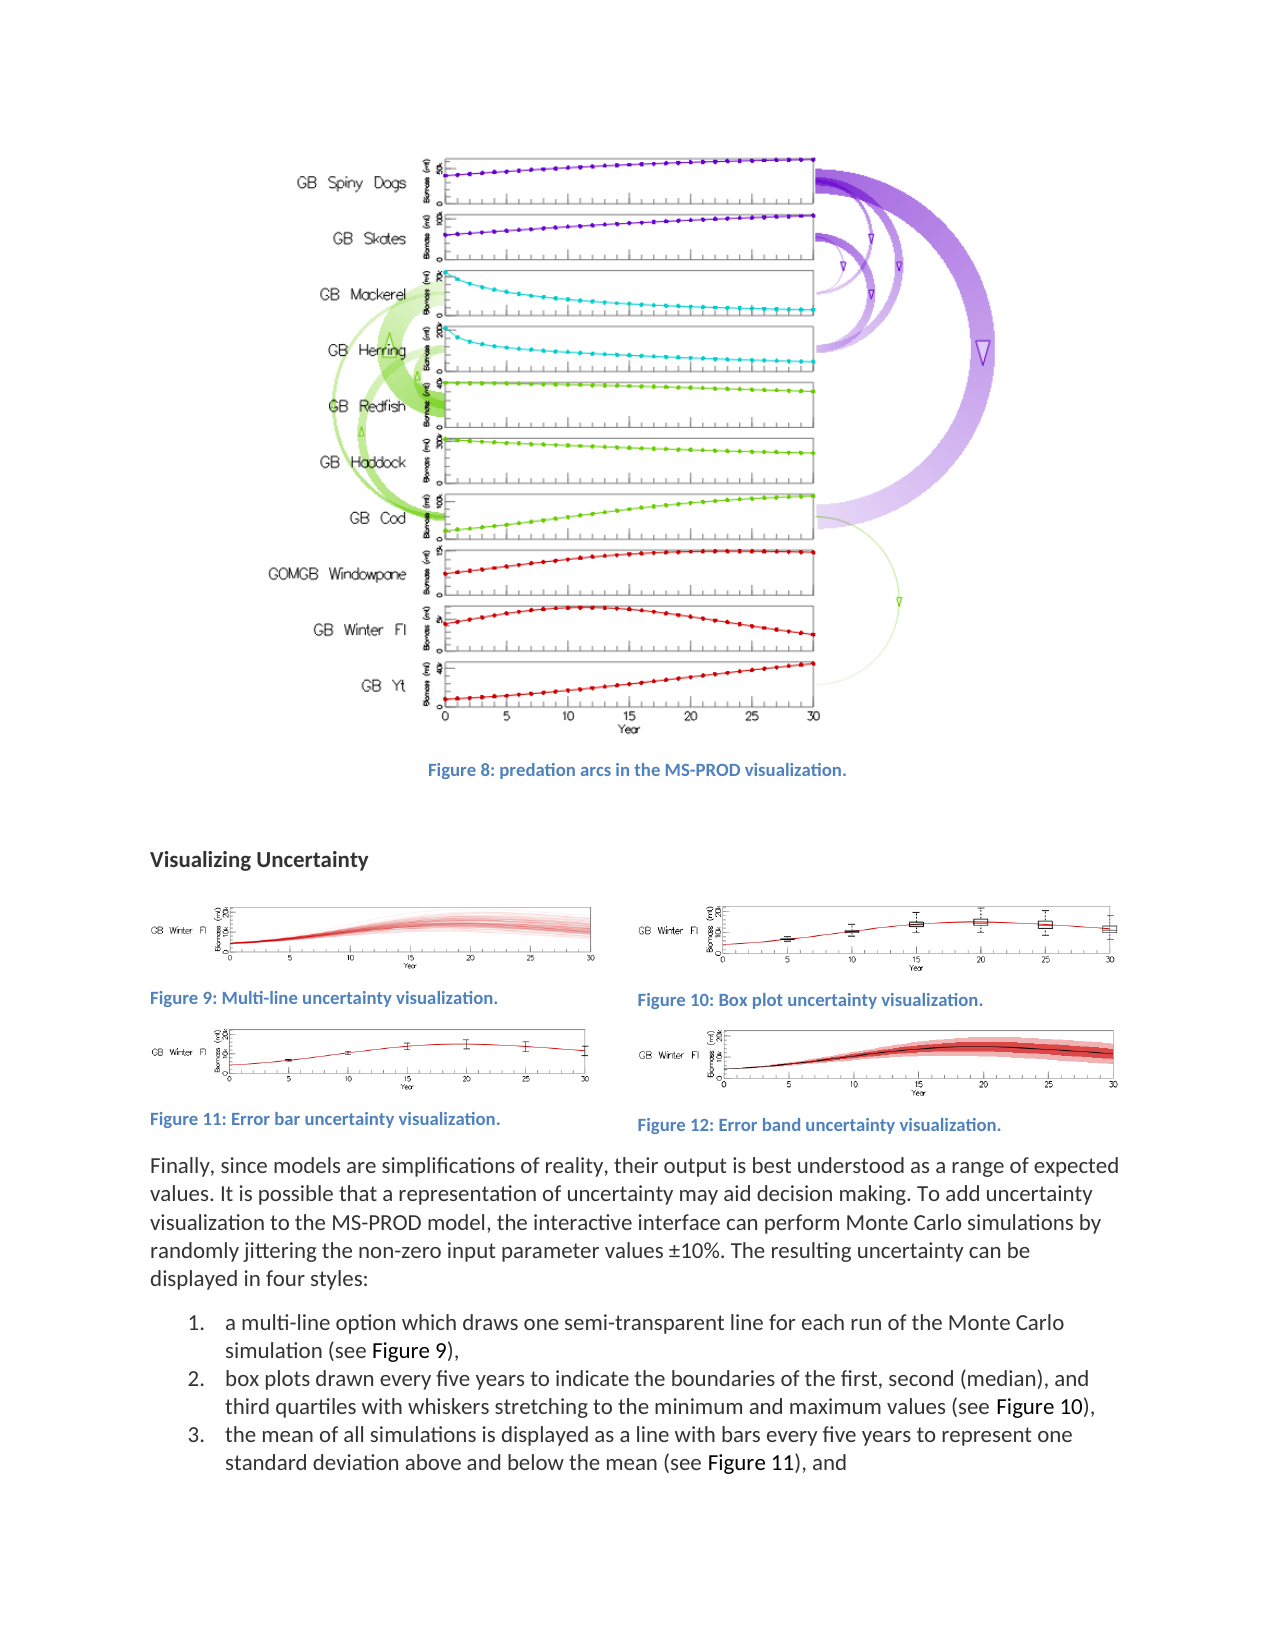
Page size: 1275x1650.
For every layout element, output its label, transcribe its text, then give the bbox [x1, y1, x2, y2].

table_cell Figure 12: Error band uncertainty visualization. [626, 1012, 1136, 1136]
picture [637, 904, 1121, 973]
picture [150, 904, 597, 971]
text Visualizing Uncertainty [150, 845, 1125, 873]
picture [637, 1027, 1121, 1098]
picture [150, 1027, 592, 1092]
table_header Figure 9: Multi-line uncertainty visualization. [139, 889, 626, 1012]
table_header Figure 10: Box plot uncertainty visualization. [626, 889, 1136, 1012]
picture [266, 150, 1009, 743]
table_cell Figure 11: Error bar uncertainty visualization. [139, 1012, 626, 1136]
text Finally, since models are simplifications of reality, their output is best understood as a range of expected values. It is possible that a representation of uncertainty may aid decision making. To add uncertainty visualization to the MS-PROD model, the interactive interface can perform Monte Carlo simulations by randomly jittering the non-zero input parameter values ±10%. The resulting uncertainty can be displayed in four styles: [150, 1151, 1125, 1292]
